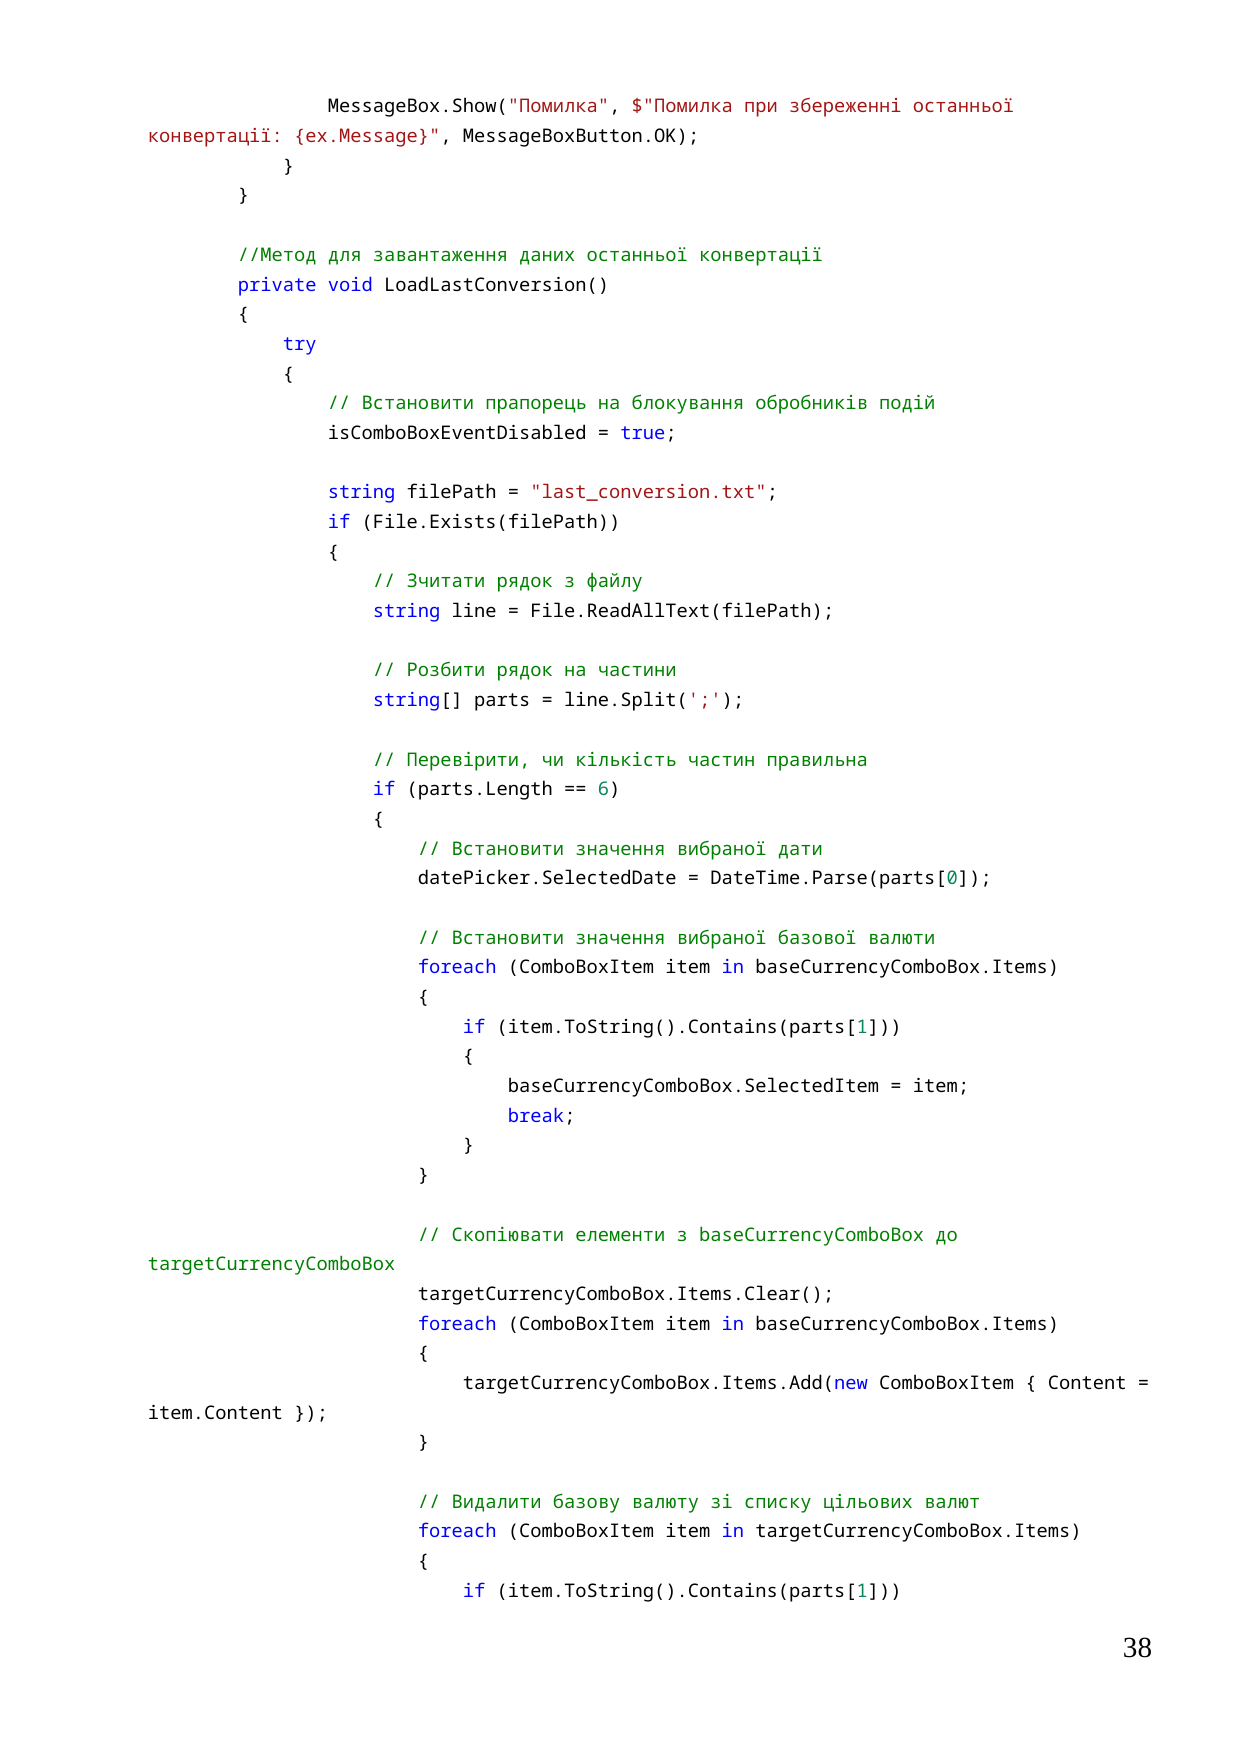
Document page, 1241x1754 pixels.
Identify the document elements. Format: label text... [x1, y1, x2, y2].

text } [148, 178, 1152, 207]
text if (item.ToString().Contains(parts[1])) [148, 1573, 1152, 1603]
text } [148, 1157, 1152, 1187]
text datePicker.SelectedDate = DateTime.Parse(parts[0]); [148, 860, 1152, 890]
text break; [148, 1098, 1152, 1128]
text // Встановити значення вибраної базової валюти [148, 920, 1152, 949]
text { [148, 979, 1152, 1009]
text isComboBoxEventDisabled = true; [148, 415, 1152, 445]
text foreach (ComboBoxItem item in baseCurrencyComboBox.Items) [148, 1306, 1152, 1335]
text // Зчитати рядок з файлу [148, 563, 1152, 593]
text { [148, 1335, 1152, 1365]
text targetCurrencyComboBox.Items.Add(new ComboBoxItem { Content = item.Content }); [148, 1365, 1152, 1424]
text // Скопіювати елементи з baseCurrencyComboBox до targetCurrencyComboBox [148, 1217, 1152, 1276]
text string filePath = "last_conversion.txt"; [148, 474, 1152, 504]
text if (File.Exists(filePath)) [148, 504, 1152, 534]
text foreach (ComboBoxItem item in targetCurrencyComboBox.Items) [148, 1513, 1152, 1543]
text { [148, 534, 1152, 563]
text foreach (ComboBoxItem item in baseCurrencyComboBox.Items) [148, 949, 1152, 979]
text } [148, 1424, 1152, 1454]
text // Перевірити, чи кількість частин правильна [148, 742, 1152, 771]
text baseCurrencyComboBox.SelectedItem = item; [148, 1068, 1152, 1098]
text // Видалити базову валюту зі списку цільових валют [148, 1484, 1152, 1513]
text //Метод для завантаження даних останньої конвертації [148, 237, 1152, 267]
text string line = File.ReadAllText(filePath); [148, 593, 1152, 623]
text if (item.ToString().Contains(parts[1])) [148, 1009, 1152, 1038]
text } [148, 1128, 1152, 1157]
text // Розбити рядок на частини [148, 653, 1152, 682]
text try [148, 326, 1152, 356]
text targetCurrencyComboBox.Items.Clear(); [148, 1276, 1152, 1306]
text // Встановити значення вибраної дати [148, 831, 1152, 860]
text { [148, 296, 1152, 326]
text { [148, 1543, 1152, 1573]
text { [148, 1038, 1152, 1068]
text if (parts.Length == 6) [148, 771, 1152, 801]
text { [148, 356, 1152, 385]
text { [148, 801, 1152, 831]
text private void LoadLastConversion() [148, 267, 1152, 296]
text // Встановити прапорець на блокування обробників подій [148, 385, 1152, 415]
text MessageBox.Show("Помилка", $"Помилка при збереженні останньої конвертації: {ex.Message}", MessageBoxButton.OK); [148, 88, 1152, 148]
text } [148, 148, 1152, 178]
text string[] parts = line.Split(';'); [148, 682, 1152, 712]
